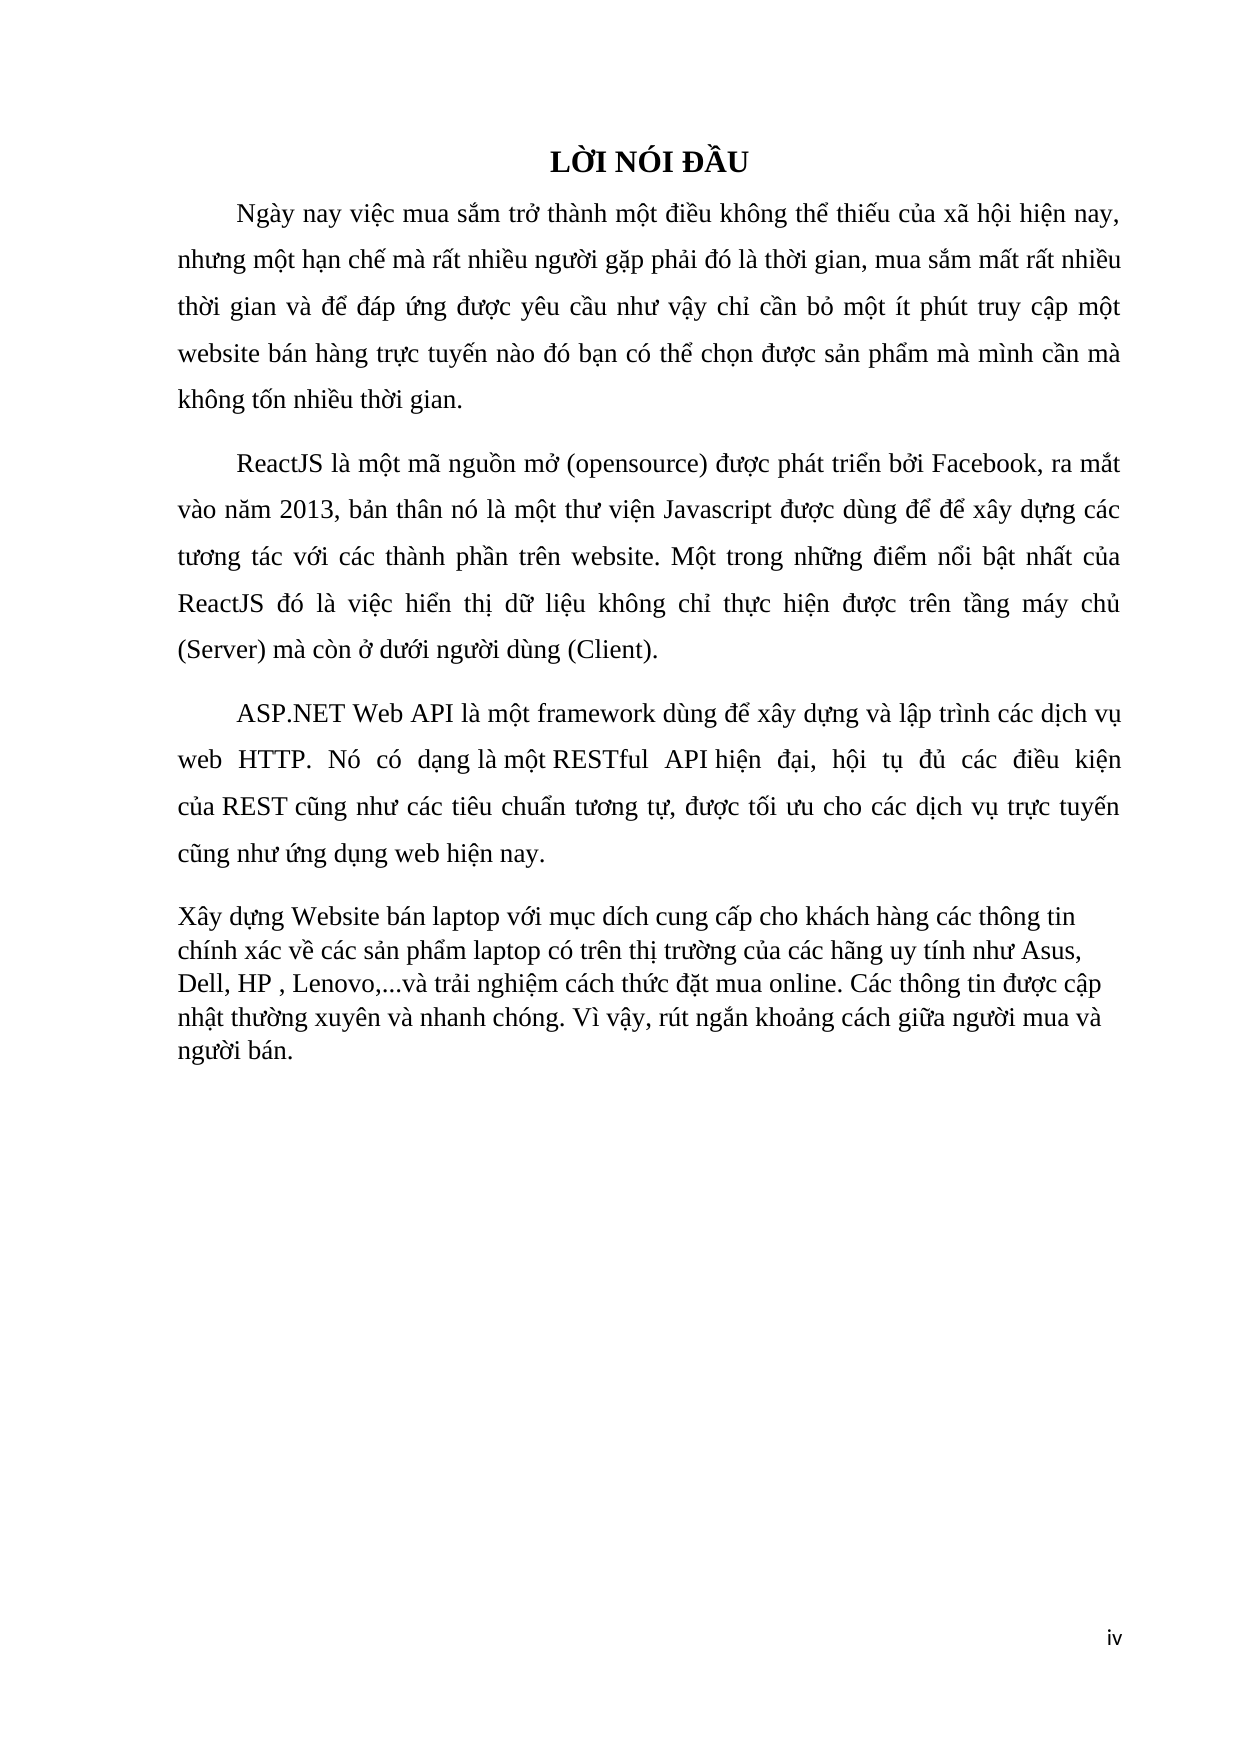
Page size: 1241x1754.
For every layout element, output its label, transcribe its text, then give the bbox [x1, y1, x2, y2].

text ASP.NET Web API là một framework dùng để xây dựng và lập trình các dịch vụ web HTTP. Nó có dạng là một RESTful API hiện đại, hội tụ đủ các điều kiện của REST cũng như các tiêu chuẩn tương tự, được tối ưu cho các dịch vụ trực tuyến cũng như ứng dụng web hiện nay. [177, 697, 1122, 868]
text Xây dựng Website bán laptop với mục dích cung cấp cho khách hàng các thông tin chính xác về các sản phẩm laptop có trên thị trường của các hãng uy tính như Asus, Dell, HP , Lenovo,...và trải nghiệm cách thức đặt mua online. Các thông tin được cập nhật thường xuyên và nhanh chóng. Vì vậy, rút ngắn khoảng cách giữa người mua và người bán. [177, 900, 1122, 1066]
text Ngày nay việc mua sắm trở thành một điều không thể thiếu của xã hội hiện nay, nhưng một hạn chế mà rất nhiều người gặp phải đó là thời gian, mua sắm mất rất nhiều thời gian và để đáp ứng được yêu cầu như vậy chỉ cần bỏ một ít phút truy cập một website bán hàng trực tuyến nào đó bạn có thể chọn được sản phẩm mà mình cần mà không tốn nhiều thời gian. [177, 197, 1122, 415]
text ReactJS là một mã nguồn mở (opensource) được phát triển bởi Facebook, ra mắt vào năm 2013, bản thân nó là một thư viện Javascript được dùng để để xây dựng các tương tác với các thành phần trên website. Một trong những điểm nổi bật nhất của ReactJS đó là việc hiển thị dữ liệu không chỉ thực hiện được trên tầng máy chủ (Server) mà còn ở dưới người dùng (Client). [177, 447, 1122, 665]
subtitle LỜI NÓI ĐẦU [177, 143, 1122, 179]
